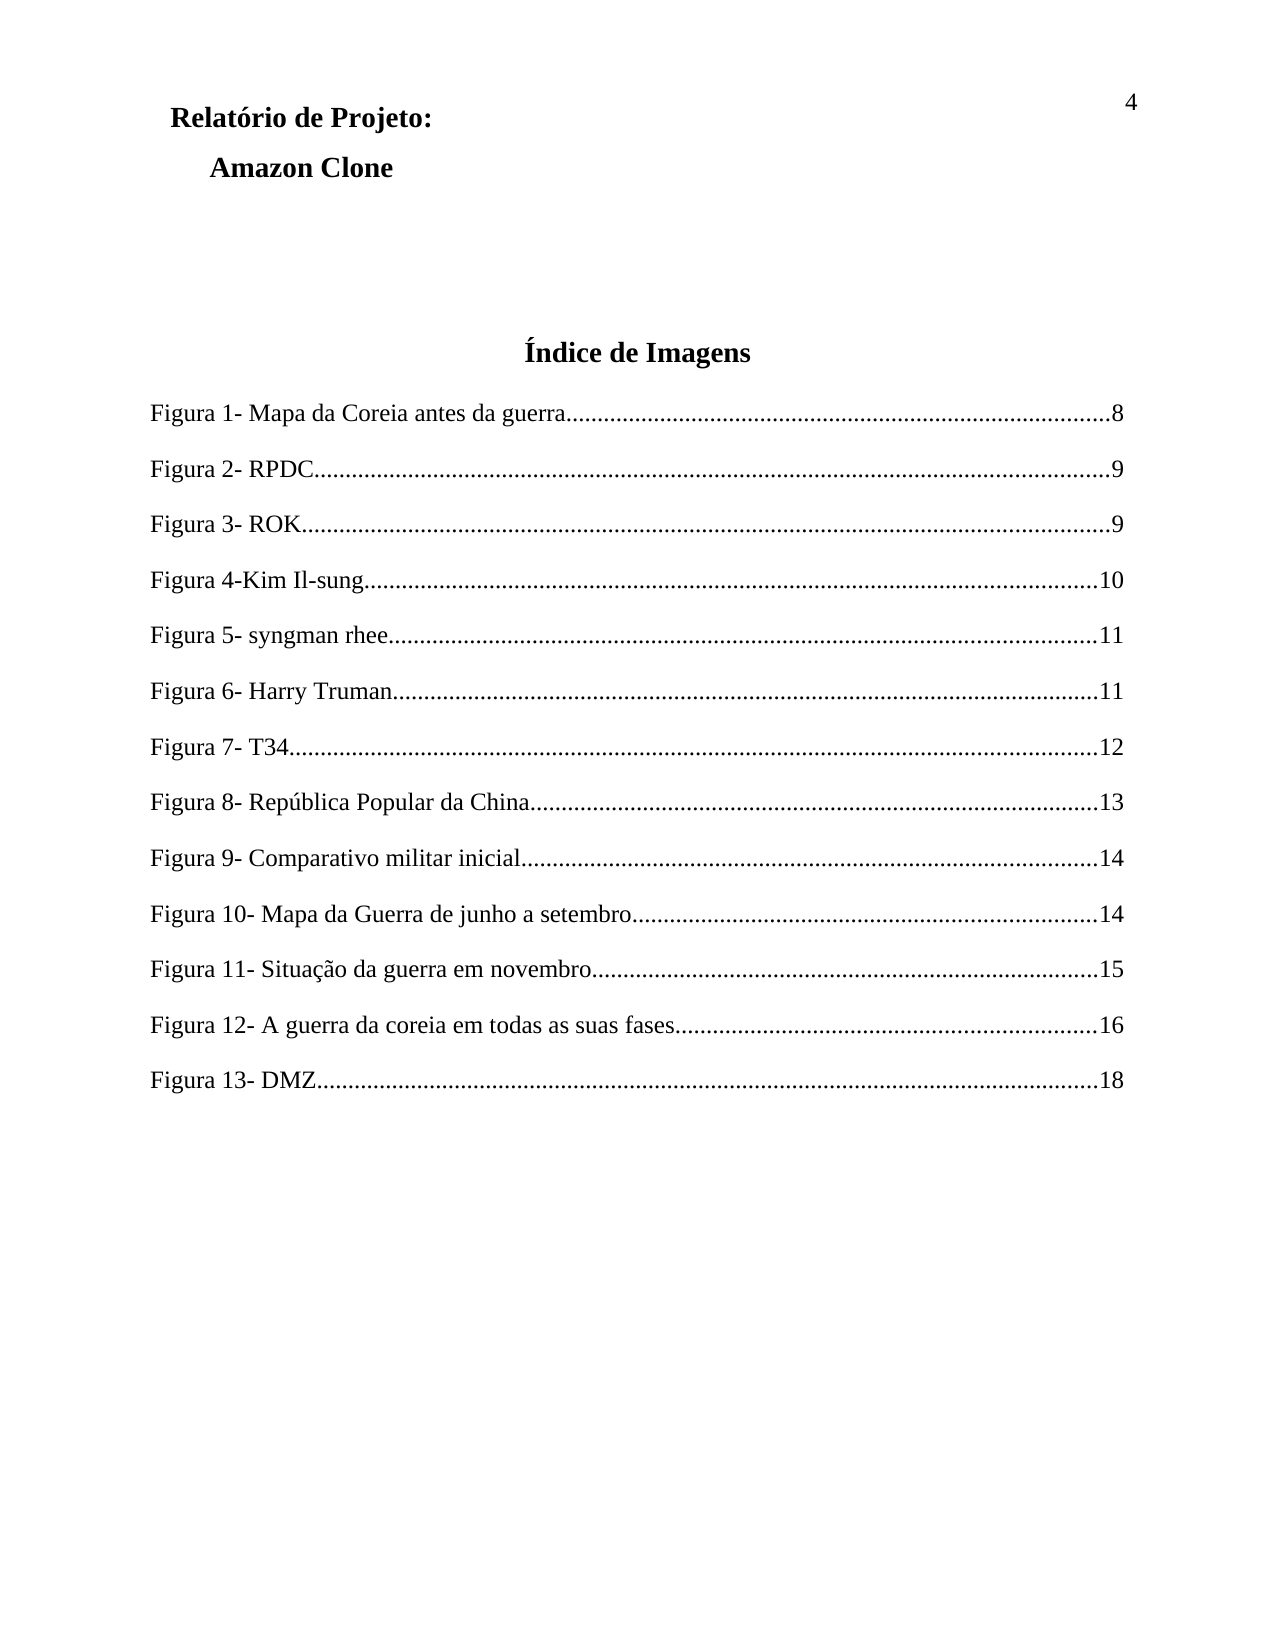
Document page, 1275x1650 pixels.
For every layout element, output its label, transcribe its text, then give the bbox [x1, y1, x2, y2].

text Figura 8- República Popular da China 13 [150, 787, 1125, 816]
text Figura 2- RPDC 9 [150, 454, 1125, 482]
subtitle Índice de Imagens [150, 335, 1125, 369]
text Figura 4-Kim Il-sung 10 [150, 565, 1125, 594]
text Figura 9- Comparativo militar inicial 14 [150, 843, 1125, 872]
text Figura 11- Situação da guerra em novembro 15 [150, 954, 1125, 983]
text Figura 5- syngman rhee 11 [150, 621, 1125, 649]
text Figura 13- DMZ 18 [150, 1066, 1125, 1094]
text Figura 6- Harry Truman 11 [150, 676, 1125, 705]
text Figura 7- T34 12 [150, 732, 1125, 761]
text Figura 12- A guerra da coreia em todas as suas fases 16 [150, 1010, 1125, 1039]
text Figura 3- ROK 9 [150, 509, 1125, 538]
text Figura 10- Mapa da Guerra de junho a setembro 14 [150, 899, 1125, 927]
text Figura 1- Mapa da Coreia antes da guerra 8 [150, 398, 1125, 427]
